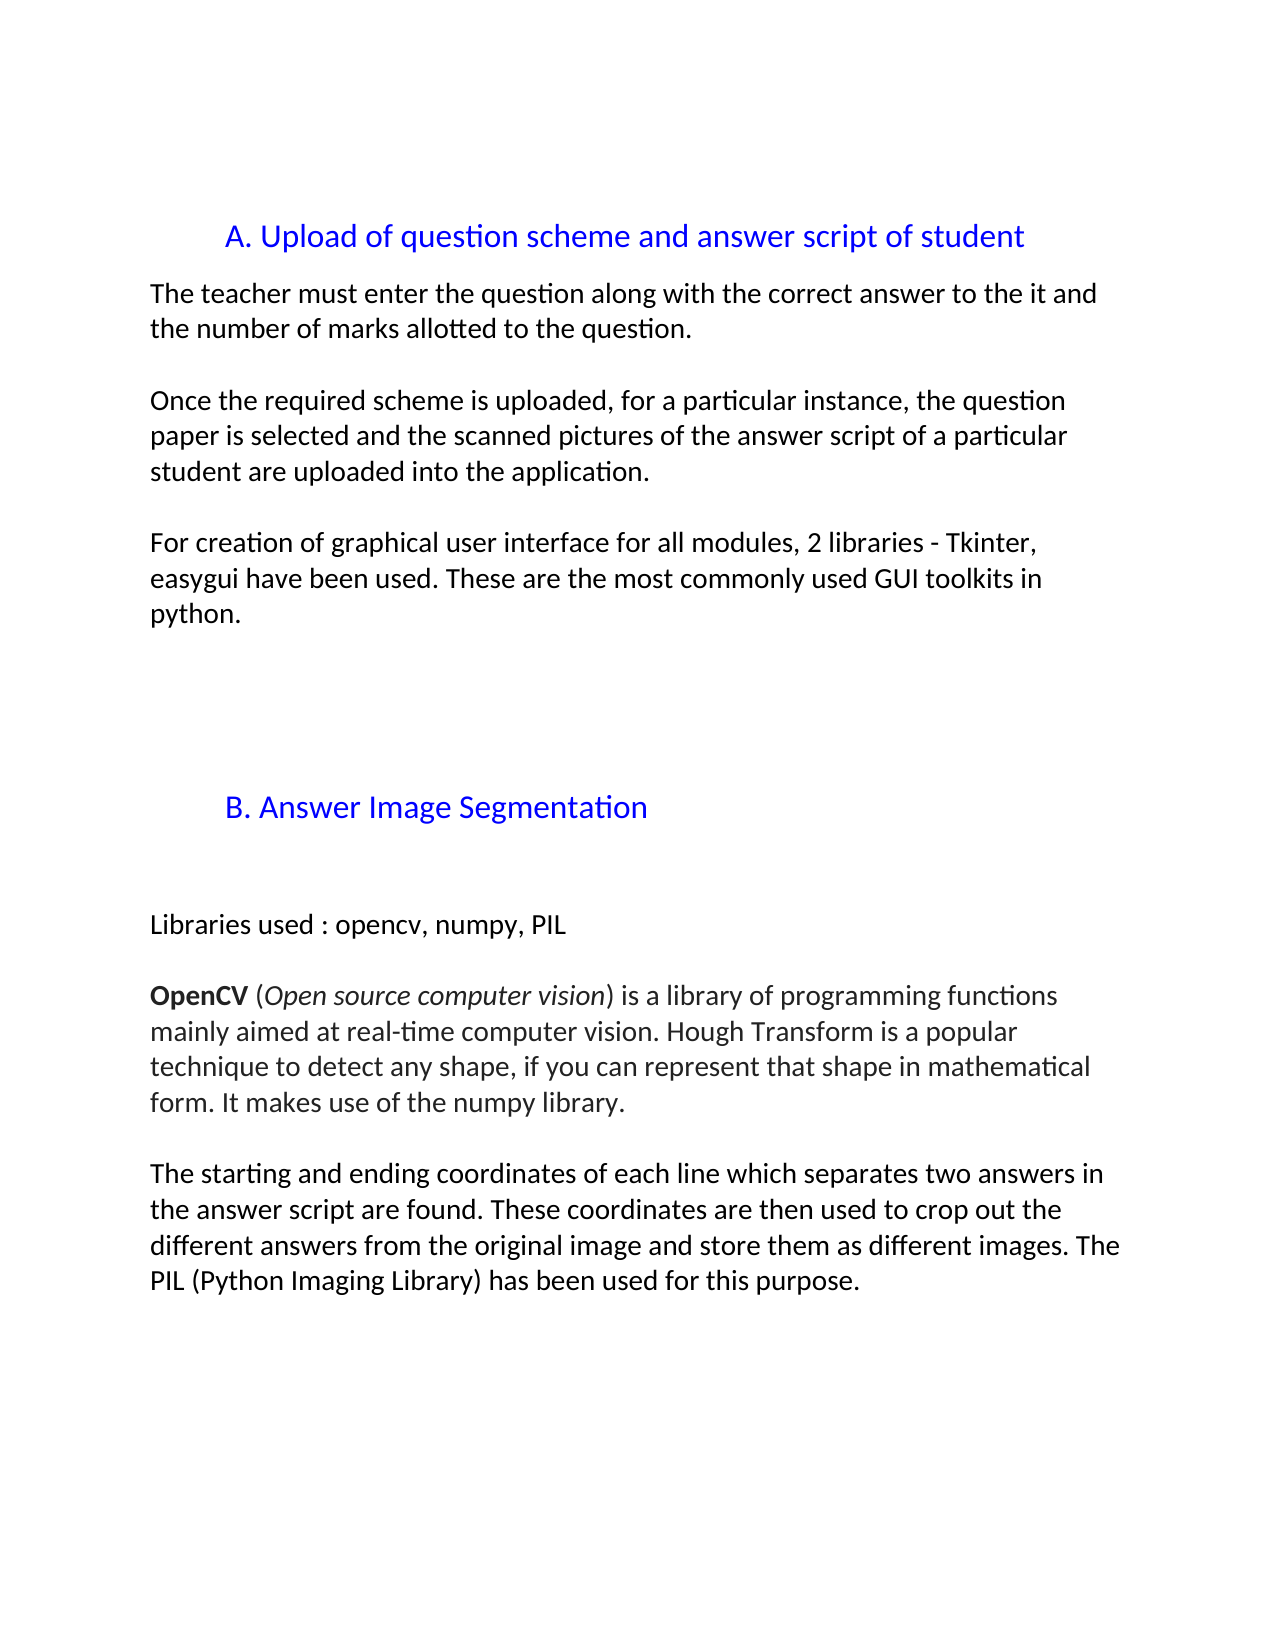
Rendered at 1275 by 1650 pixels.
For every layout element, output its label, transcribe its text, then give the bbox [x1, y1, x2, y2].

text Once the required scheme is uploaded, for a particular instance, the question paper is selected and the scanned pictures of the answer script of a particular student are uploaded into the application. [150, 382, 1125, 489]
text The teacher must enter the question along with the correct answer to the it and the number of marks allotted to the question. [150, 275, 1125, 346]
text Libraries used : opencv, numpy, PIL [150, 906, 1125, 942]
text A. Upload of question scheme and answer script of student [225, 215, 1125, 256]
text For creation of graphical user interface for all modules, 2 libraries - Tkinter, easygui have been used. These are the most commonly used GUI toolkits in python. [150, 524, 1125, 631]
text The starting and ending coordinates of each line which separates two answers in the answer script are found. These coordinates are then used to crop out the different answers from the original image and store them as different images. The PIL (Python Imaging Library) has been used for this purpose. [150, 1155, 1125, 1298]
text OpenCV (Open source computer vision) is a library of programming functions mainly aimed at real-time computer vision. Hough Transform is a popular technique to detect any shape, if you can represent that shape in mathematical form. It makes use of the numpy library. [150, 977, 1125, 1120]
text B. Answer Image Segmentation [225, 786, 1125, 827]
